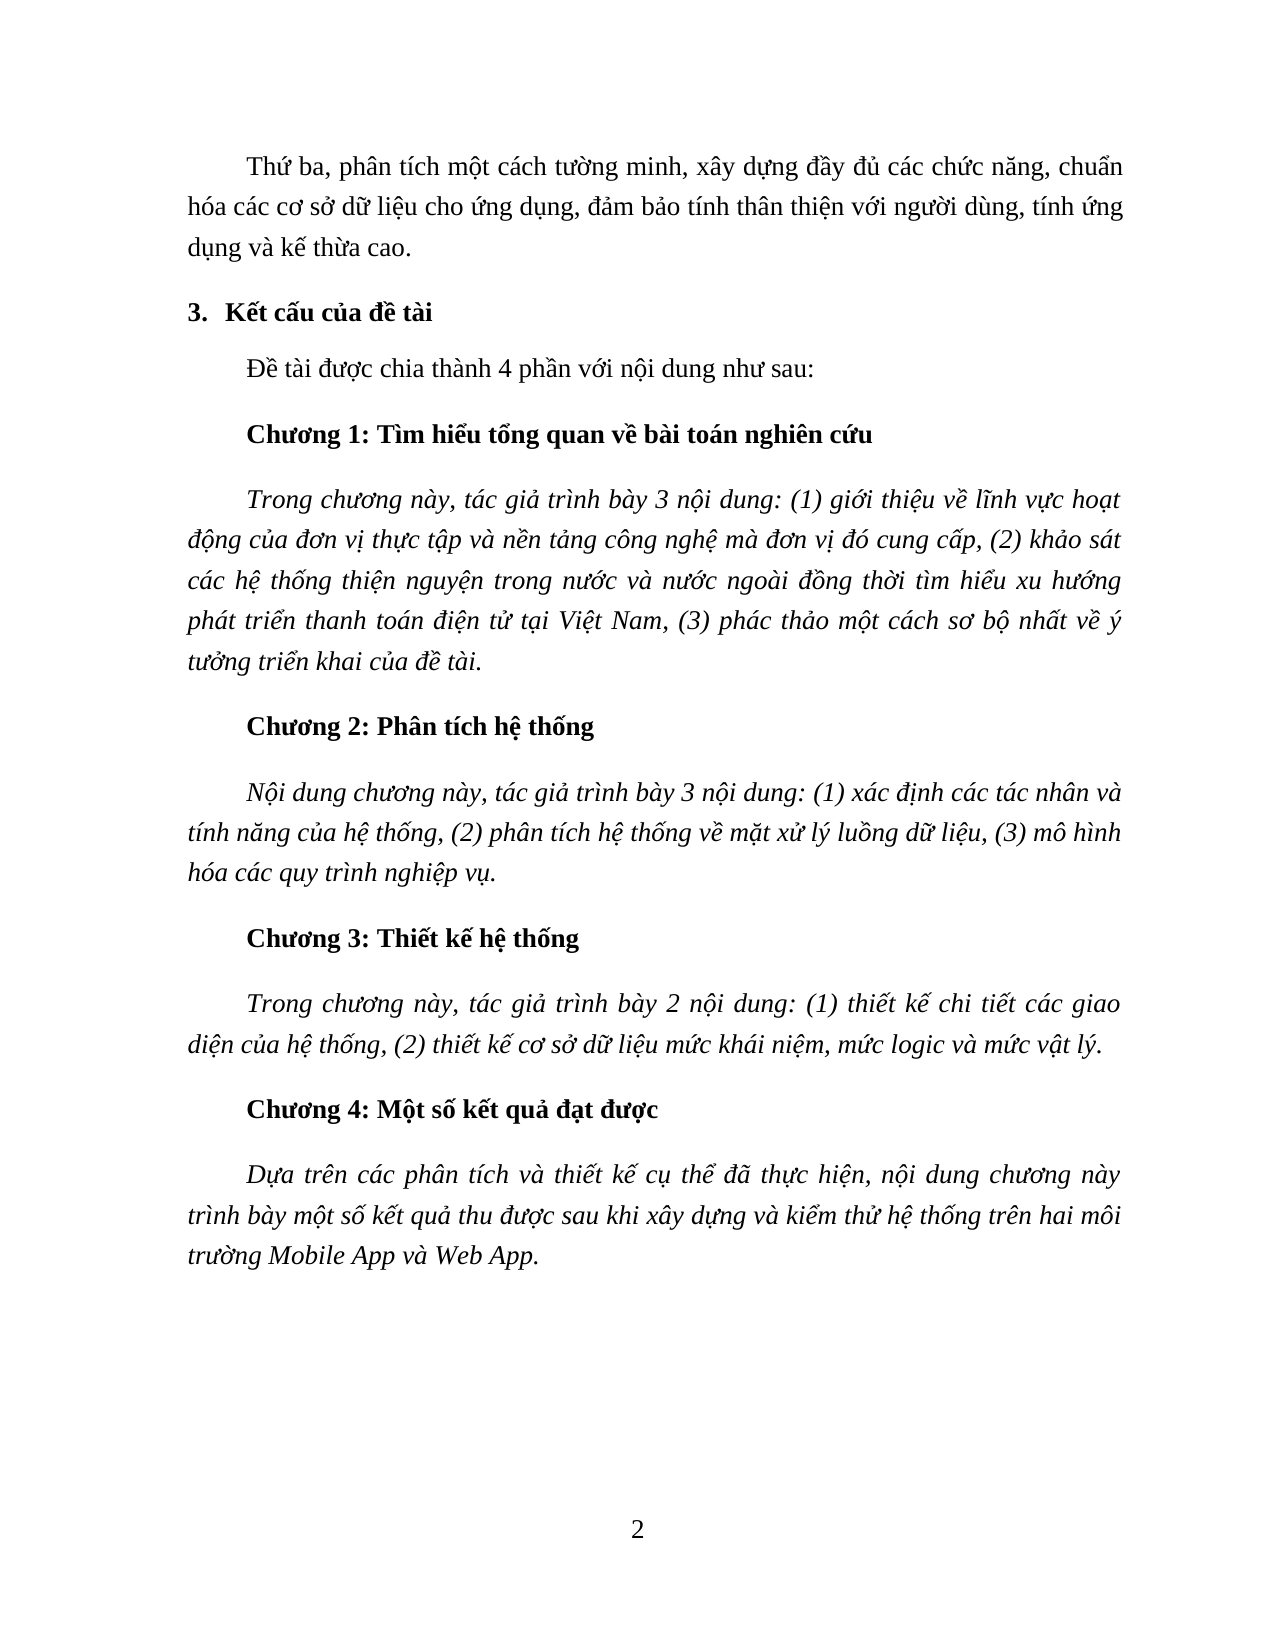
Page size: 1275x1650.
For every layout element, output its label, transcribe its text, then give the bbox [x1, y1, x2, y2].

text Thứ ba, phân tích một cách tường minh, xây dựng đầy đủ các chức năng, chuẩn hóa các cơ sở dữ liệu cho ứng dụng, đảm bảo tính thân thiện với người dùng, tính ứng dụng và kế thừa cao. [187, 150, 1125, 262]
text Chương 2: Phân tích hệ thống [187, 710, 1125, 741]
text Trong chương này, tác giả trình bày 3 nội dung: (1) giới thiệu về lĩnh vực hoạt động của đơn vị thực tập và nền tảng công nghệ mà đơn vị đó cung cấp, (2) khảo sát các hệ thống thiện nguyện trong nước và nước ngoài đồng thời tìm hiểu xu hướng phát triển thanh toán điện tử tại Việt Nam, (3) phác thảo một cách sơ bộ nhất về ý tưởng triển khai của đề tài. [187, 483, 1125, 676]
text Dựa trên các phân tích và thiết kế cụ thể đã thực hiện, nội dung chương này trình bày một số kết quả thu được sau khi xây dựng và kiểm thử hệ thống trên hai môi trường Mobile App và Web App. [187, 1159, 1125, 1271]
text Nội dung chương này, tác giả trình bày 3 nội dung: (1) xác định các tác nhân và tính năng của hệ thống, (2) phân tích hệ thống về mặt xử lý luồng dữ liệu, (3) mô hình hóa các quy trình nghiệp vụ. [187, 776, 1125, 888]
text Đề tài được chia thành 4 phần với nội dung như sau: [187, 352, 1125, 383]
text Trong chương này, tác giả trình bày 2 nội dung: (1) thiết kế chi tiết các giao diện của hệ thống, (2) thiết kế cơ sở dữ liệu mức khái niệm, mức logic và mức vật lý. [187, 987, 1125, 1059]
text Chương 4: Một số kết quả đạt được [187, 1093, 1125, 1124]
text Chương 3: Thiết kế hệ thống [187, 922, 1125, 953]
list Kết cấu của đề tài [187, 296, 1125, 327]
text Chương 1: Tìm hiểu tổng quan về bài toán nghiên cứu [187, 418, 1125, 449]
